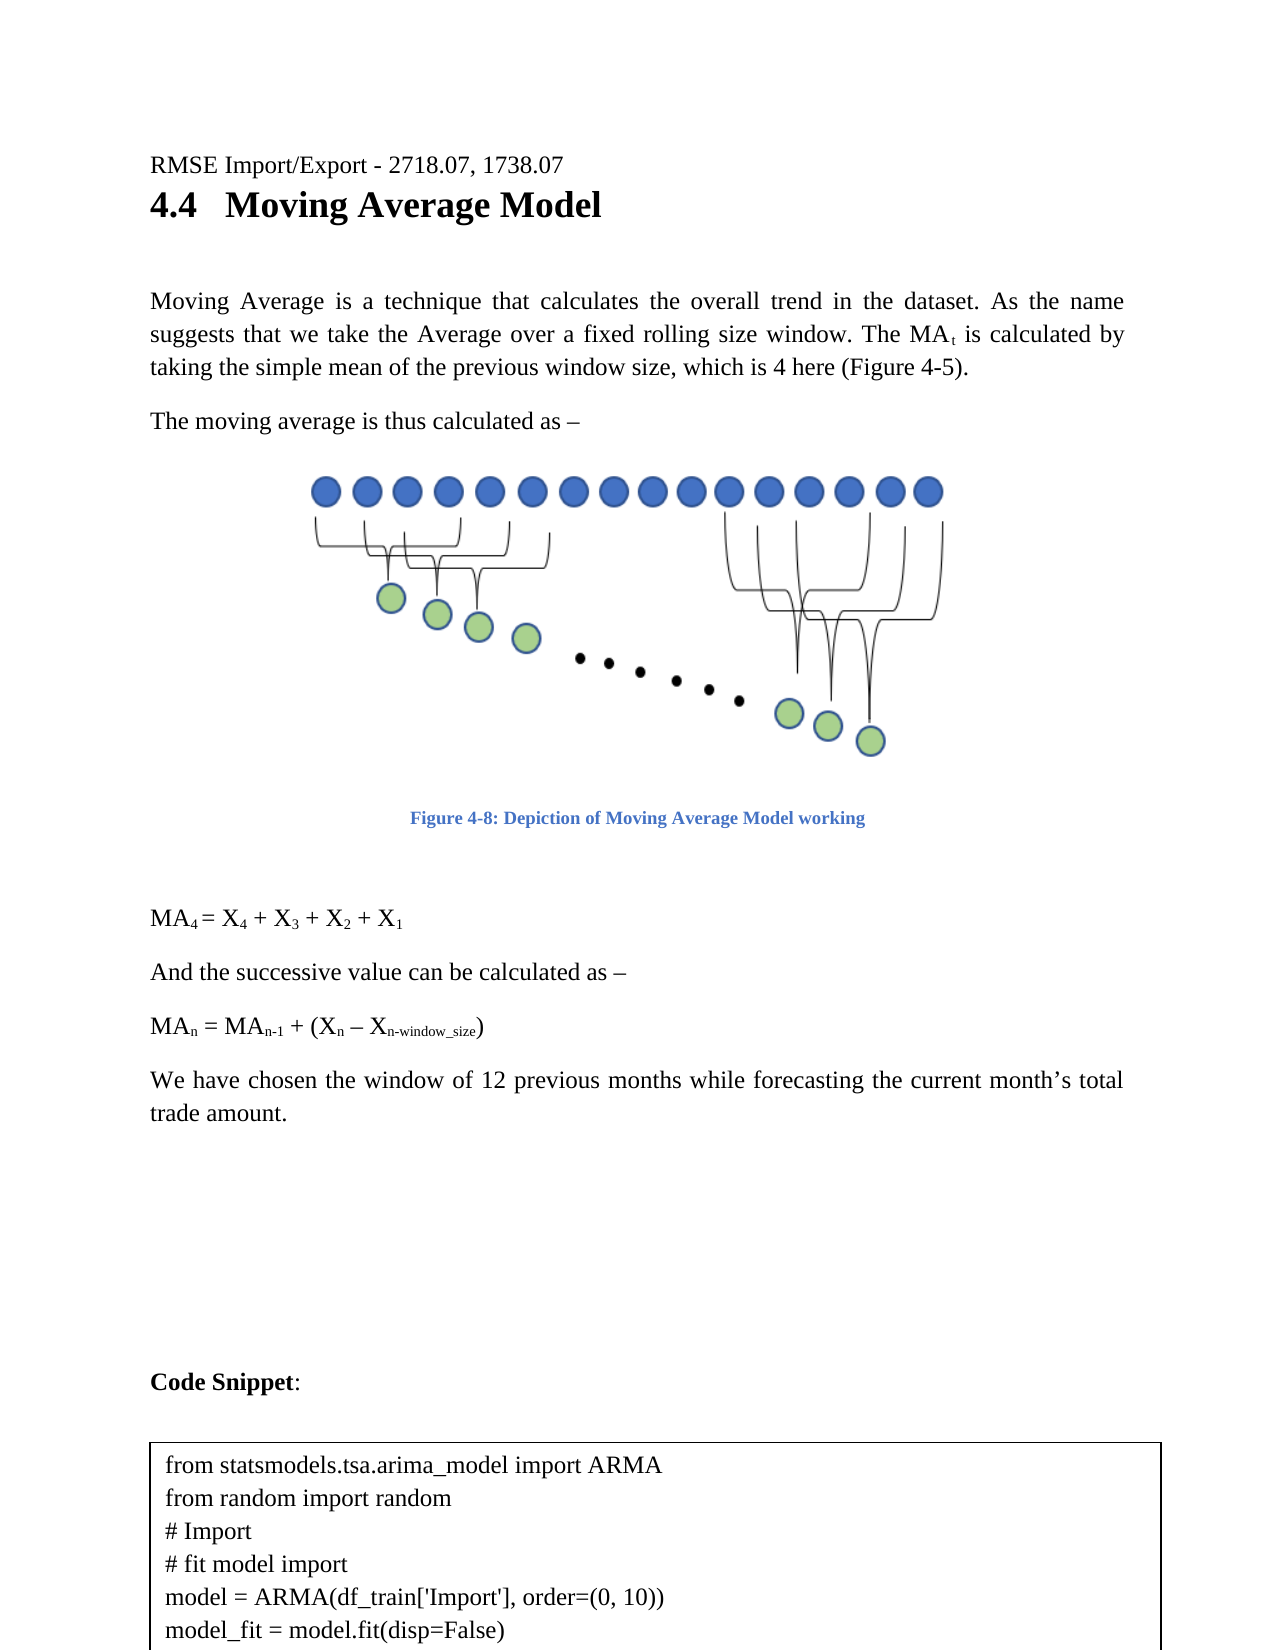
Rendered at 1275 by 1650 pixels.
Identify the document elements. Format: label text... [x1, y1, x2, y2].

text The moving average is thus calculated as – [150, 406, 1125, 435]
text MAn = MAn-1 + (Xn – Xn-window_size) [150, 1011, 1125, 1040]
text Code Snippet: [150, 1367, 1125, 1396]
text We have chosen the window of 12 previous months while forecasting the current month’s total trade amount. [150, 1065, 1125, 1127]
subtitle 4.4 Moving Average Model [150, 183, 1125, 226]
picture [295, 460, 980, 787]
text RMSE Import/Export - 2718.07, 1738.07 [150, 150, 1125, 179]
text And the successive value can be calculated as – [150, 957, 1125, 986]
text Moving Average is a technique that calculates the overall trend in the dataset. As the name suggests that we take the Average over a fixed rolling size window. The MAt is calculated by taking the simple mean of the previous window size, which is 4 here (Figure 4-5). [150, 286, 1125, 381]
text MA4 = X4 + X3 + X2 + X1 [150, 903, 1125, 932]
